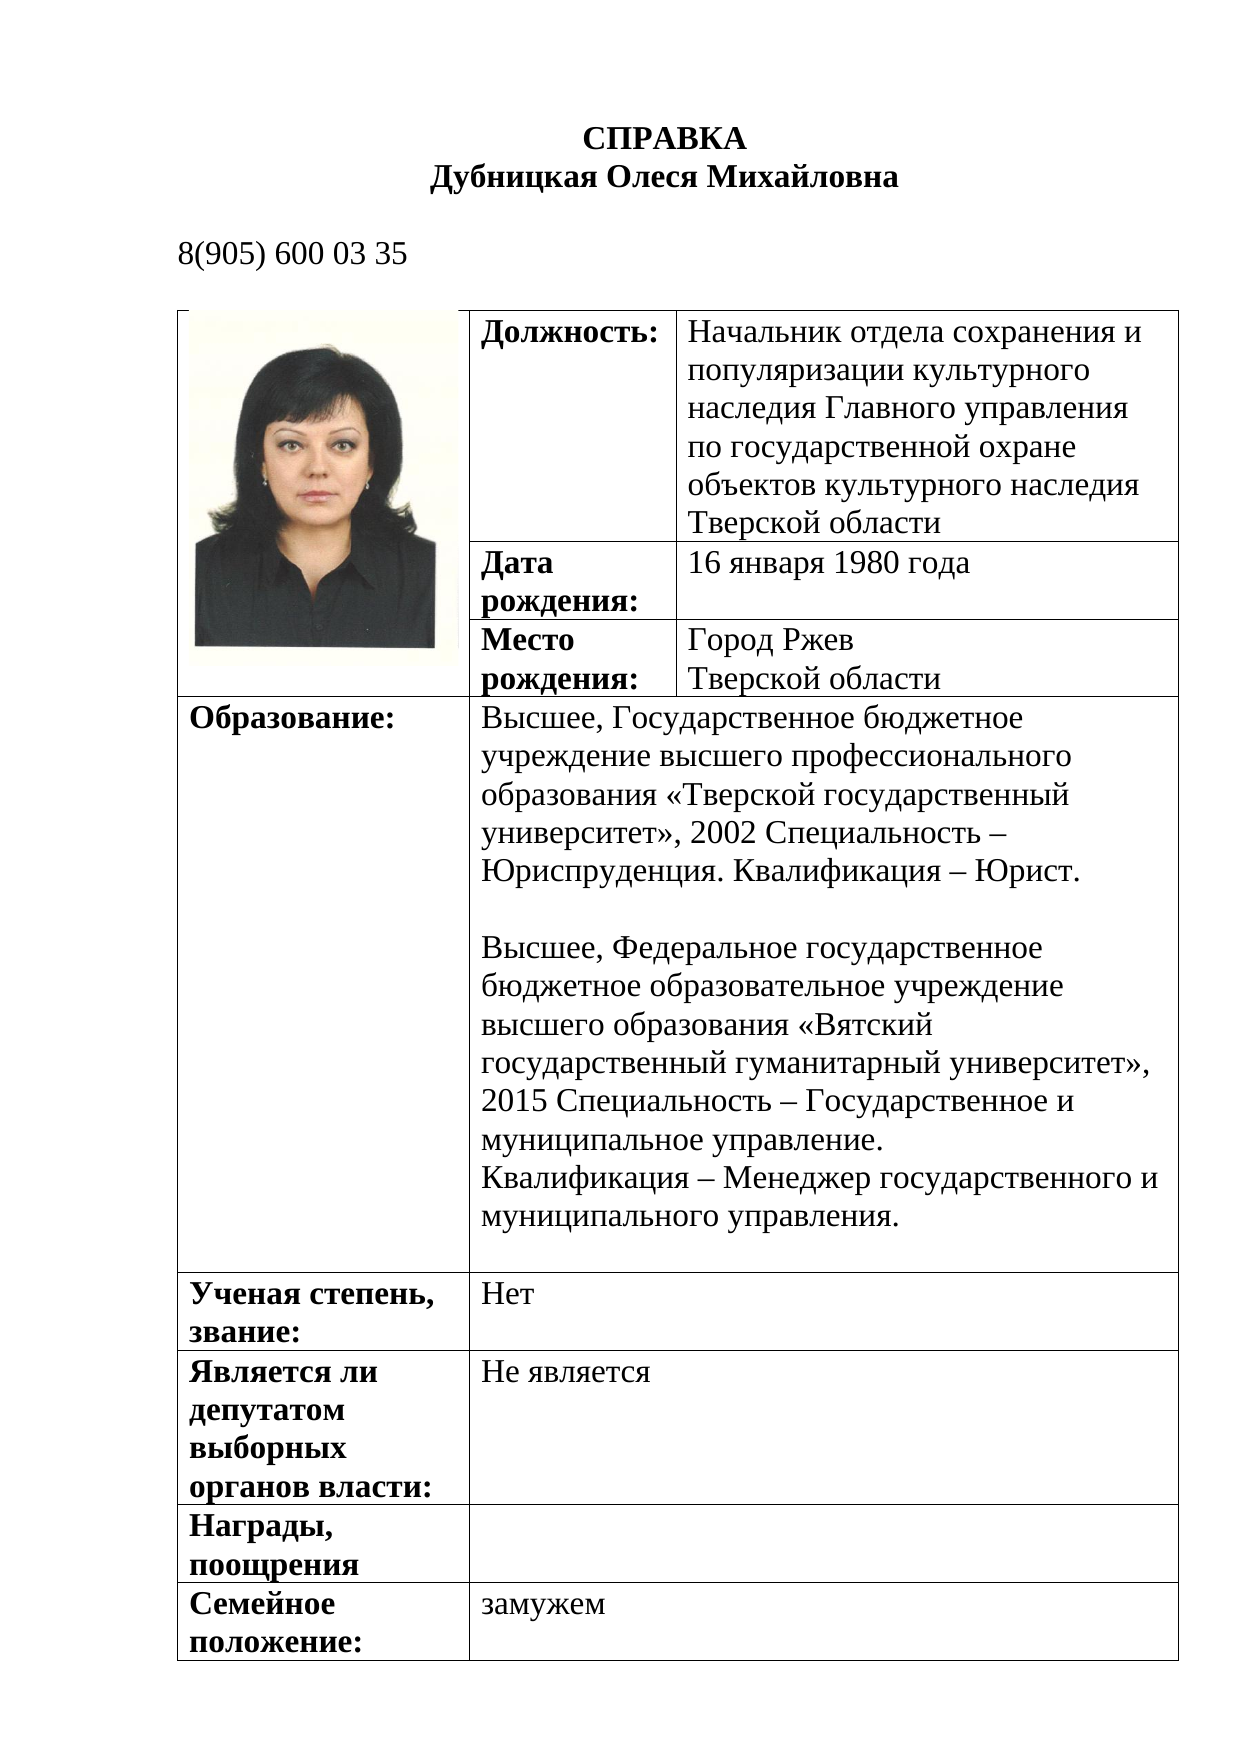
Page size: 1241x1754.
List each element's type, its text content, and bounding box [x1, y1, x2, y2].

text Дубницкая Олеся Михайловна [177, 156, 1152, 195]
picture [188, 310, 459, 666]
table_cell Дата рождения: [470, 542, 676, 618]
table_cell Награды, поощрения [178, 1505, 469, 1582]
table_header Начальник отдела сохранения и популяризации культурного наследия Главного управления по государственной охране объектов культурного наследия Тверской области [677, 311, 1178, 541]
table_cell Является ли депутатом выборных органов власти: [178, 1351, 469, 1504]
text 8(905) 600 03 35 [177, 233, 1152, 271]
table_cell Высшее, Государственное бюджетное учреждение высшего профессионального образования «Тверской государственный университет», 2002 Специальность – Юриспруденция. Квалификация – Юрист. Высшее, Федеральное государственное бюджетное образовательное учреждение высшего образования «Вятский государственный гуманитарный университет», 2015 Специальность – Государственное и муниципальное управление. Квалификация – Менеджер государственного и муниципального управления. [470, 697, 1178, 1272]
table_header Должность: [470, 311, 676, 541]
table_cell [470, 1505, 1178, 1582]
table_cell замужем [470, 1583, 1178, 1660]
table_cell Образование: [178, 697, 469, 1272]
table_cell Город Ржев Тверской области [677, 620, 1178, 696]
table_cell 16 января 1980 года [677, 542, 1178, 618]
table_cell Ученая степень, звание: [178, 1273, 469, 1350]
text СПРАВКА [177, 118, 1152, 156]
table_header [178, 311, 469, 696]
table_cell Место рождения: [470, 620, 676, 696]
table_cell Не является [470, 1351, 1178, 1504]
table_cell Нет [470, 1273, 1178, 1350]
table_cell Семейное положение: [178, 1583, 469, 1660]
